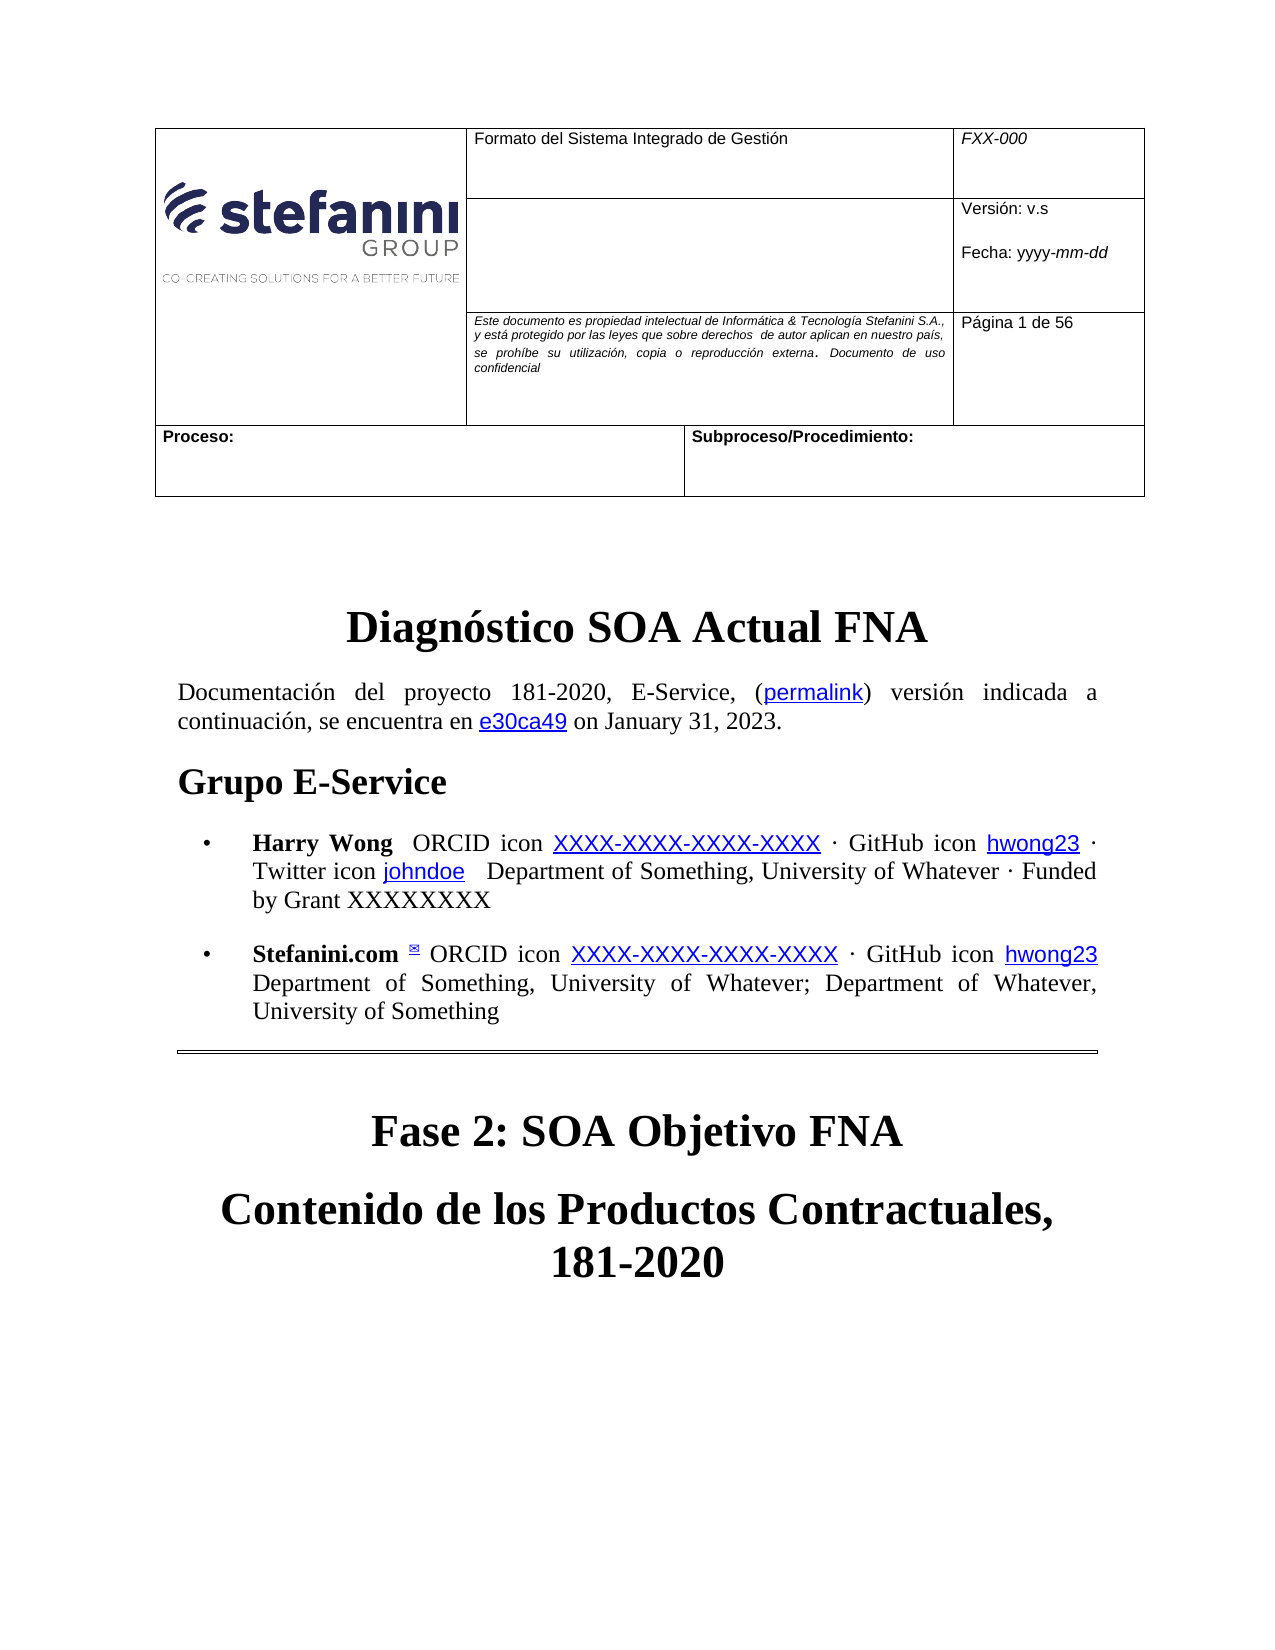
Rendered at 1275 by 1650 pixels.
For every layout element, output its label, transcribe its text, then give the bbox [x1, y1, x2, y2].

title Diagnóstico SOA Actual FNA [177, 599, 1098, 652]
picture [162, 182, 460, 286]
subtitle Fase 2: SOA Objetivo FNA [177, 1104, 1098, 1157]
subtitle Contenido de los Productos Contractuales, 181-2020 [177, 1182, 1098, 1287]
list Stefanini.com ✉ ORCID icon XXXX-XXXX-XXXX-XXXX · GitHub icon hwong23 Department of Something, University of Whatever; Department of Whatever, University of Something [202, 939, 1098, 1025]
text Documentación del proyecto 181-2020, E-Service, (permalink) versión indicada a continuación, se encuentra en e30ca49 on January 31, 2023. [177, 677, 1098, 734]
subtitle Grupo E-Service [177, 759, 1098, 803]
list Harry Wong ORCID icon XXXX-XXXX-XXXX-XXXX · GitHub icon hwong23 · Twitter icon johndoe Department of Something, University of Whatever · Funded by Grant XXXXXXXX [202, 828, 1098, 914]
